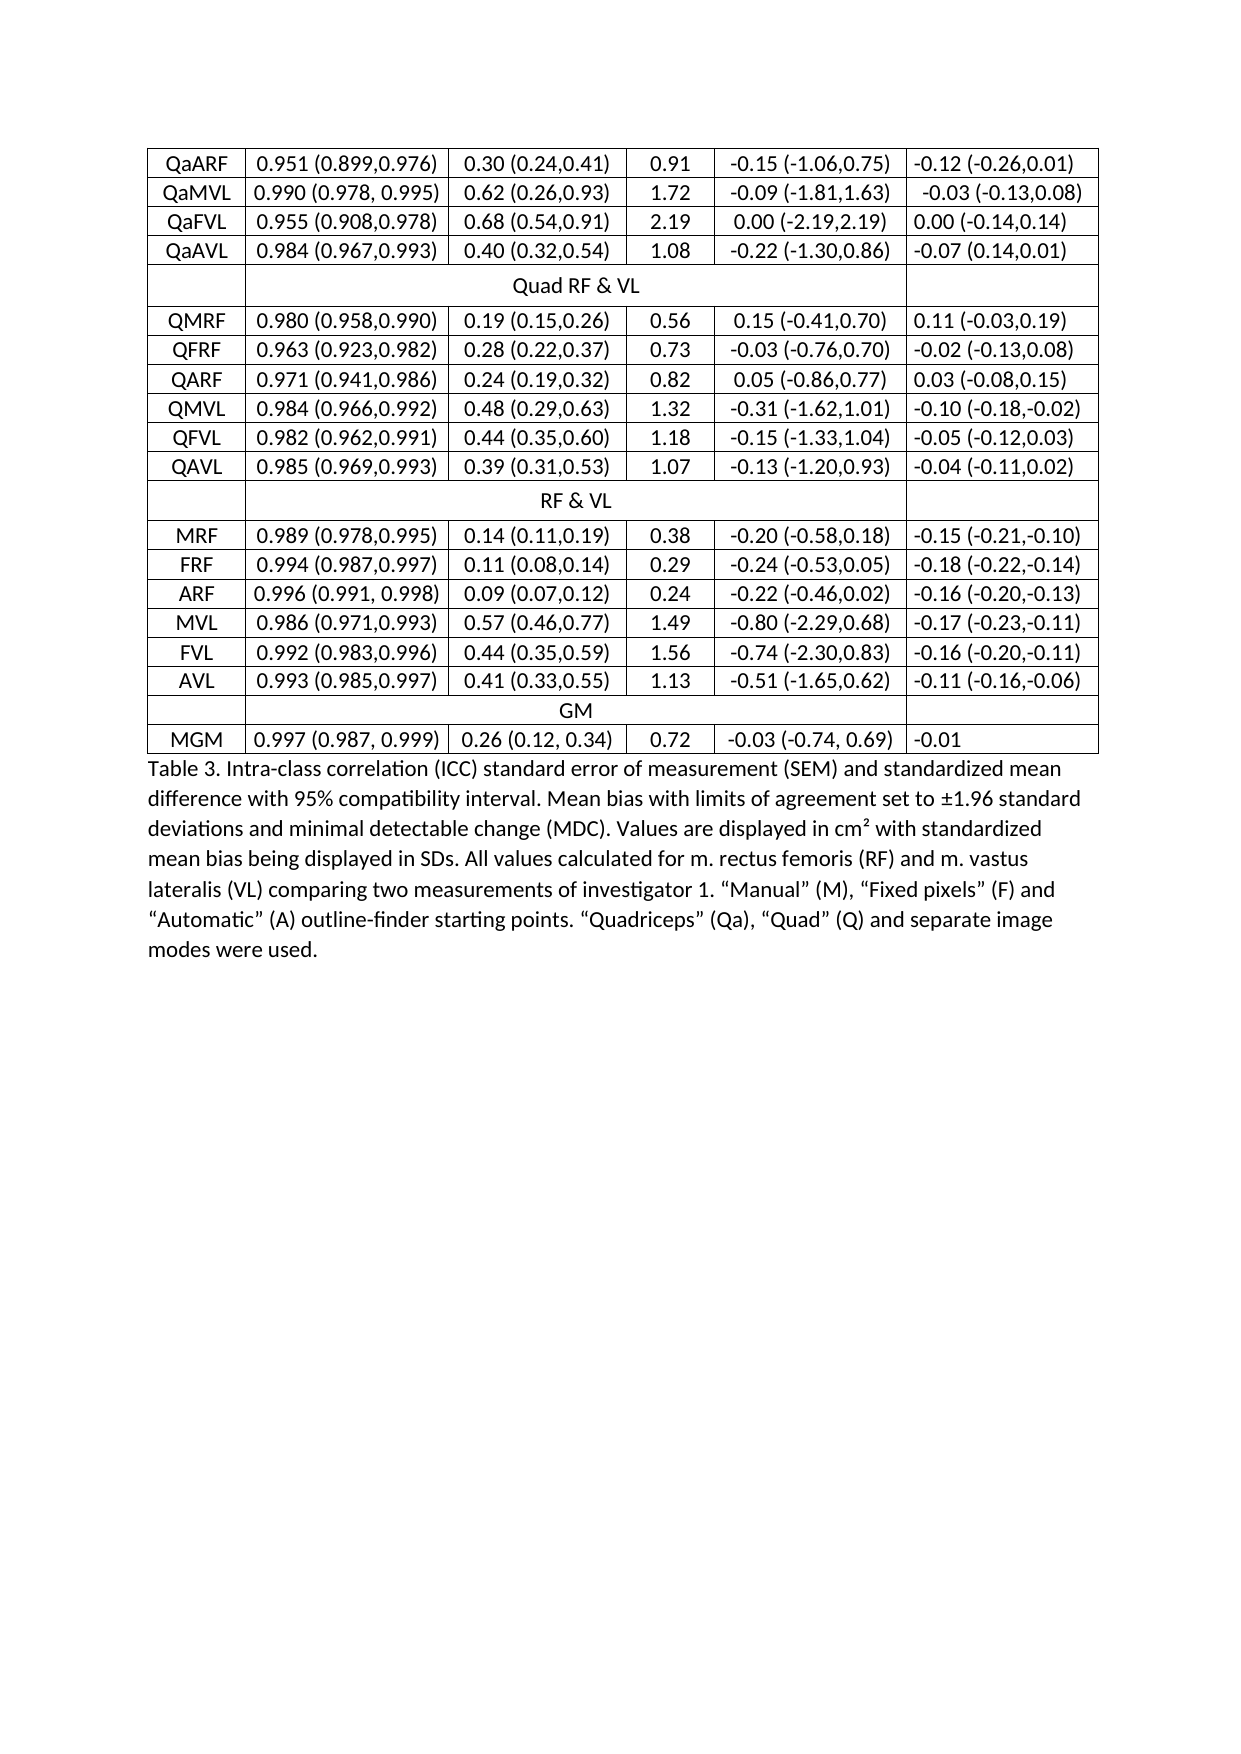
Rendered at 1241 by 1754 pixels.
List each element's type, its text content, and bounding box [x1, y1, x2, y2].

table_cell Quad RF & VL [246, 265, 906, 306]
table_cell GM [246, 696, 906, 724]
table_cell -0.07 (0.14,0.01) [907, 236, 1098, 264]
table_cell 0.14 (0.11,0.19) [449, 521, 626, 549]
table_cell -0.04 (-0.11,0.02) [907, 452, 1098, 480]
table_cell 0.996 (0.991, 0.998) [246, 580, 448, 607]
table_cell [907, 696, 1098, 724]
table_cell 0.984 (0.967,0.993) [246, 236, 448, 264]
table_cell -0.15 (-0.21,-0.10) [907, 521, 1098, 549]
table_cell 0.963 (0.923,0.982) [246, 336, 448, 364]
table_cell -0.18 (-0.22,-0.14) [907, 550, 1098, 578]
table_cell QFVL [148, 423, 245, 451]
table_cell 0.985 (0.969,0.993) [246, 452, 448, 480]
table_cell 0.44 (0.35,0.59) [449, 638, 626, 666]
table_cell 0.26 (0.12, 0.34) [449, 725, 626, 753]
table_cell AVL [148, 667, 245, 695]
table_cell 0.40 (0.32,0.54) [449, 236, 626, 264]
table_cell 0.48 (0.29,0.63) [449, 394, 626, 422]
table_cell -0.12 (-0.26,0.01) [907, 149, 1098, 177]
table_cell -0.05 (-0.12,0.03) [907, 423, 1098, 451]
table_cell -0.80 (-2.29,0.68) [715, 609, 906, 637]
table_cell 1.08 [627, 236, 714, 264]
table_cell 0.984 (0.966,0.992) [246, 394, 448, 422]
table_cell QaFVL [148, 207, 245, 235]
table_cell -0.03 (-0.76,0.70) [715, 336, 906, 364]
table_cell -0.51 (-1.65,0.62) [715, 667, 906, 695]
table_cell -0.02 (-0.13,0.08) [907, 336, 1098, 364]
table_cell -0.09 (-1.81,1.63) [715, 178, 906, 206]
table_cell 0.05 (-0.86,0.77) [715, 365, 906, 393]
table_cell 0.68 (0.54,0.91) [449, 207, 626, 235]
table_cell 1.13 [627, 667, 714, 695]
table_cell 0.997 (0.987, 0.999) [246, 725, 448, 753]
table_cell 0.24 [627, 580, 714, 607]
table_cell 0.57 (0.46,0.77) [449, 609, 626, 637]
table_cell 0.62 (0.26,0.93) [449, 178, 626, 206]
table_cell 1.72 [627, 178, 714, 206]
table_cell 1.56 [627, 638, 714, 666]
table_cell 0.994 (0.987,0.997) [246, 550, 448, 578]
table_cell QaMVL [148, 178, 245, 206]
table_cell 0.11 (0.08,0.14) [449, 550, 626, 578]
table_cell -0.17 (-0.23,-0.11) [907, 609, 1098, 637]
table_cell 0.992 (0.983,0.996) [246, 638, 448, 666]
table_cell 0.986 (0.971,0.993) [246, 609, 448, 637]
table_cell MVL [148, 609, 245, 637]
table_cell -0.15 (-1.33,1.04) [715, 423, 906, 451]
table_cell 0.982 (0.962,0.991) [246, 423, 448, 451]
table_cell 0.11 (-0.03,0.19) [907, 307, 1098, 334]
table_cell 0.00 (-0.14,0.14) [907, 207, 1098, 235]
table_cell QMVL [148, 394, 245, 422]
table_cell 0.44 (0.35,0.60) [449, 423, 626, 451]
table_cell -0.13 (-1.20,0.93) [715, 452, 906, 480]
table_cell QARF [148, 365, 245, 393]
table_cell 0.29 [627, 550, 714, 578]
table_cell -0.20 (-0.58,0.18) [715, 521, 906, 549]
table_cell 1.49 [627, 609, 714, 637]
table_cell 0.09 (0.07,0.12) [449, 580, 626, 607]
table_cell 0.28 (0.22,0.37) [449, 336, 626, 364]
table_cell -0.01 [907, 725, 1098, 753]
table_cell MGM [148, 725, 245, 753]
table_cell QaAVL [148, 236, 245, 264]
table_cell QFRF [148, 336, 245, 364]
table_cell [907, 481, 1098, 520]
table_cell 0.03 (-0.08,0.15) [907, 365, 1098, 393]
table_cell 0.989 (0.978,0.995) [246, 521, 448, 549]
table_cell FRF [148, 550, 245, 578]
table_cell 0.00 (-2.19,2.19) [715, 207, 906, 235]
text Table 3. Intra-class correlation (ICC) standard error of measurement (SEM) and standardized mean difference with 95% compatibility interval. Mean bias with limits of agreement set to ±1.96 standard deviations and minimal detectable change (MDC). Values are displayed in cm² with standardized mean bias being displayed in SDs. All values calculated for m. rectus femoris (RF) and m. vastus lateralis (VL) comparing two measurements of investigator 1. “Manual” (M), “Fixed pixels” (F) and “Automatic” (A) outline-finder starting points. “Quadriceps” (Qa), “Quad” (Q) and separate image modes were used. [148, 754, 1093, 963]
table_cell QMRF [148, 307, 245, 334]
table_cell -0.74 (-2.30,0.83) [715, 638, 906, 666]
table_cell 0.73 [627, 336, 714, 364]
table_cell MRF [148, 521, 245, 549]
table_cell -0.16 (-0.20,-0.13) [907, 580, 1098, 607]
table_cell 0.38 [627, 521, 714, 549]
table_cell ARF [148, 580, 245, 607]
table_cell 1.07 [627, 452, 714, 480]
table_cell QaARF [148, 149, 245, 177]
table_cell 0.19 (0.15,0.26) [449, 307, 626, 334]
table_cell 0.980 (0.958,0.990) [246, 307, 448, 334]
table_cell 0.951 (0.899,0.976) [246, 149, 448, 177]
table_cell 0.15 (-0.41,0.70) [715, 307, 906, 334]
table_cell -0.22 (-1.30,0.86) [715, 236, 906, 264]
table_cell -0.24 (-0.53,0.05) [715, 550, 906, 578]
table_cell [148, 481, 245, 520]
table_cell -0.16 (-0.20,-0.11) [907, 638, 1098, 666]
table_cell -0.31 (-1.62,1.01) [715, 394, 906, 422]
table_cell 1.32 [627, 394, 714, 422]
table_cell [148, 696, 245, 724]
table_cell 0.72 [627, 725, 714, 753]
table_cell 0.993 (0.985,0.997) [246, 667, 448, 695]
table_cell 1.18 [627, 423, 714, 451]
table_cell -0.15 (-1.06,0.75) [715, 149, 906, 177]
table_cell RF & VL [246, 481, 906, 520]
table_cell 0.990 (0.978, 0.995) [246, 178, 448, 206]
table_cell -0.03 (-0.13,0.08) [907, 178, 1098, 206]
table_cell 0.41 (0.33,0.55) [449, 667, 626, 695]
table_cell 0.82 [627, 365, 714, 393]
table_cell FVL [148, 638, 245, 666]
table_cell -0.11 (-0.16,-0.06) [907, 667, 1098, 695]
table_cell 0.971 (0.941,0.986) [246, 365, 448, 393]
table_cell 0.955 (0.908,0.978) [246, 207, 448, 235]
table_cell -0.03 (-0.74, 0.69) [715, 725, 906, 753]
table_cell 0.56 [627, 307, 714, 334]
table_cell [907, 265, 1098, 306]
table_cell QAVL [148, 452, 245, 480]
table_cell 2.19 [627, 207, 714, 235]
table_cell -0.22 (-0.46,0.02) [715, 580, 906, 607]
table_cell 0.24 (0.19,0.32) [449, 365, 626, 393]
table_cell 0.30 (0.24,0.41) [449, 149, 626, 177]
table_cell [148, 265, 245, 306]
table_cell 0.39 (0.31,0.53) [449, 452, 626, 480]
table_cell -0.10 (-0.18,-0.02) [907, 394, 1098, 422]
table_cell 0.91 [627, 149, 714, 177]
